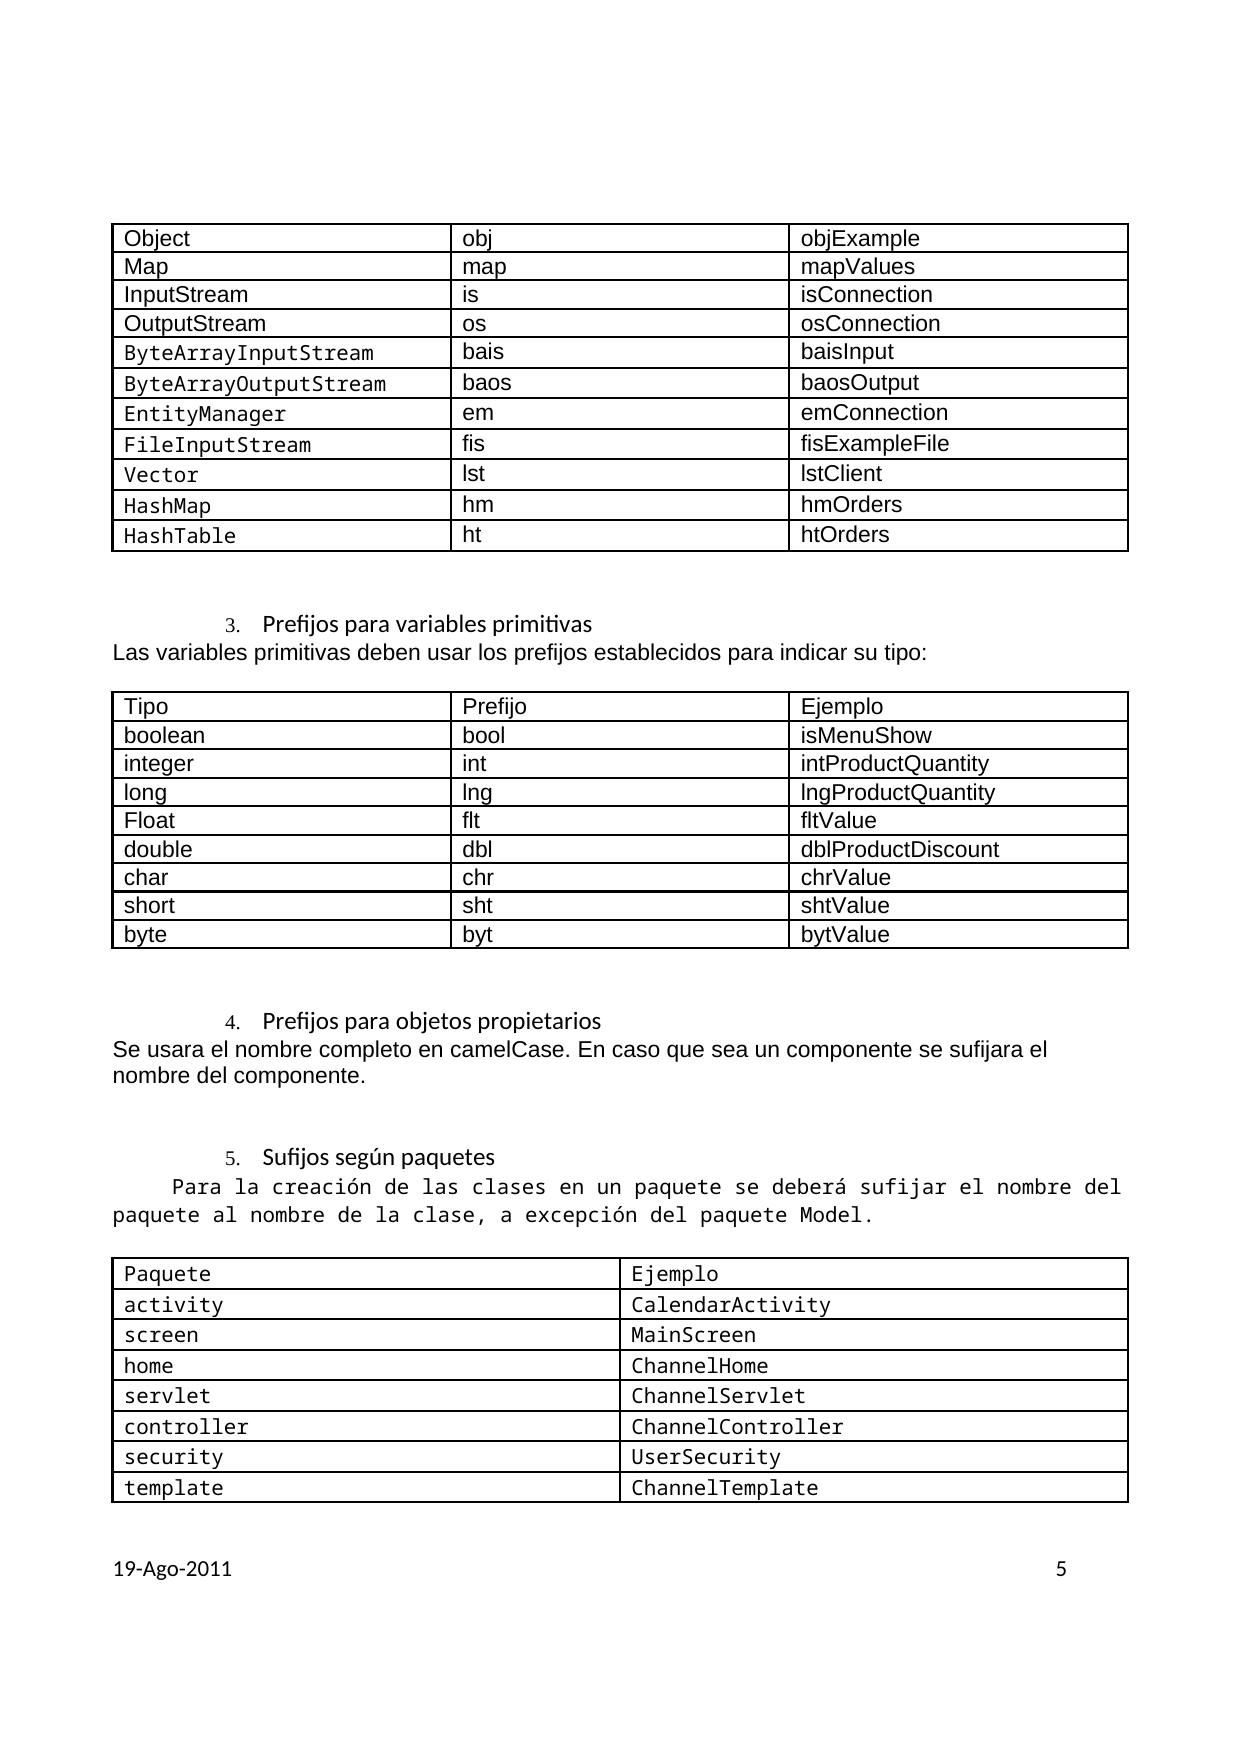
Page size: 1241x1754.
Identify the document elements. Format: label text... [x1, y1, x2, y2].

table_cell map [452, 253, 788, 279]
table_cell mapValues [790, 253, 1127, 279]
table_cell dbl [452, 836, 788, 862]
table_cell servlet [114, 1381, 619, 1410]
table_cell long [114, 779, 450, 805]
table_cell HashTable [114, 521, 450, 550]
table_cell byt [452, 921, 788, 947]
table_cell Float [114, 807, 450, 833]
table_cell home [114, 1351, 619, 1379]
list Las variables primitivas deben usar los prefijos establecidos para indicar su tipo: [112, 638, 1128, 665]
table_cell Map [114, 253, 450, 279]
subtitle Sufijos según paquetes [112, 1141, 1128, 1172]
table_cell lstClient [790, 460, 1127, 489]
table_cell shtValue [790, 893, 1127, 919]
table_cell flt [452, 807, 788, 833]
table_cell short [114, 893, 450, 919]
table_cell dblProductDiscount [790, 836, 1127, 862]
table_cell hm [452, 491, 788, 519]
table_cell ByteArrayInputStream [114, 338, 450, 367]
table_cell boolean [114, 722, 450, 748]
table_cell obj [452, 225, 788, 251]
table_cell fis [452, 430, 788, 458]
table_cell int [452, 750, 788, 777]
table_header Paquete [114, 1259, 619, 1288]
table_cell byte [114, 921, 450, 947]
table_cell is [452, 281, 788, 308]
table_cell OutputStream [114, 310, 450, 336]
table_cell sht [452, 893, 788, 919]
subtitle Prefijos para variables primitivas [112, 608, 1128, 638]
table_cell ChannelTemplate [621, 1473, 1127, 1501]
table_cell lng [452, 779, 788, 805]
subtitle Prefijos para objetos propietarios [112, 1005, 1128, 1036]
table_cell InputStream [114, 281, 450, 308]
table_cell char [114, 864, 450, 890]
table_cell screen [114, 1320, 619, 1349]
table_cell bytValue [790, 921, 1127, 947]
table_cell objExample [790, 225, 1127, 251]
table_cell htOrders [790, 521, 1127, 550]
table_cell intProductQuantity [790, 750, 1127, 777]
table_cell bais [452, 338, 788, 367]
table_cell emConnection [790, 399, 1127, 428]
table_cell controller [114, 1412, 619, 1440]
table_cell hmOrders [790, 491, 1127, 519]
table_cell baos [452, 369, 788, 397]
table_cell Object [114, 225, 450, 251]
table_cell ByteArrayOutputStream [114, 369, 450, 397]
table_header Ejemplo [790, 693, 1127, 720]
list Para la creación de las clases en un paquete se deberá sufijar el nombre del paquete al nombre de la clase, a excepción del paquete Model. [112, 1172, 1128, 1229]
table_header Prefijo [452, 693, 788, 720]
table_cell fisExampleFile [790, 430, 1127, 458]
table_cell FileInputStream [114, 430, 450, 458]
table_cell ht [452, 521, 788, 550]
table_cell chrValue [790, 864, 1127, 890]
table_cell security [114, 1442, 619, 1471]
table_header Ejemplo [621, 1259, 1127, 1288]
table_cell ChannelHome [621, 1351, 1127, 1379]
table_cell lst [452, 460, 788, 489]
table_cell baisInput [790, 338, 1127, 367]
table_cell os [452, 310, 788, 336]
table_cell CalendarActivity [621, 1290, 1127, 1318]
table_cell fltValue [790, 807, 1127, 833]
table_cell double [114, 836, 450, 862]
table_cell MainScreen [621, 1320, 1127, 1349]
table_cell lngProductQuantity [790, 779, 1127, 805]
table_cell ChannelController [621, 1412, 1127, 1440]
table_header Tipo [114, 693, 450, 720]
table_cell osConnection [790, 310, 1127, 336]
table_cell activity [114, 1290, 619, 1318]
table_cell UserSecurity [621, 1442, 1127, 1471]
table_cell HashMap [114, 491, 450, 519]
table_cell baosOutput [790, 369, 1127, 397]
table_cell template [114, 1473, 619, 1501]
table_cell chr [452, 864, 788, 890]
table_cell bool [452, 722, 788, 748]
table_cell isConnection [790, 281, 1127, 308]
table_cell em [452, 399, 788, 428]
table_cell integer [114, 750, 450, 777]
list Se usara el nombre completo en camelCase. En caso que sea un componente se sufijara el nombre del componente. [112, 1036, 1128, 1088]
table_cell isMenuShow [790, 722, 1127, 748]
table_cell EntityManager [114, 399, 450, 428]
table_cell ChannelServlet [621, 1381, 1127, 1410]
table_cell Vector [114, 460, 450, 489]
